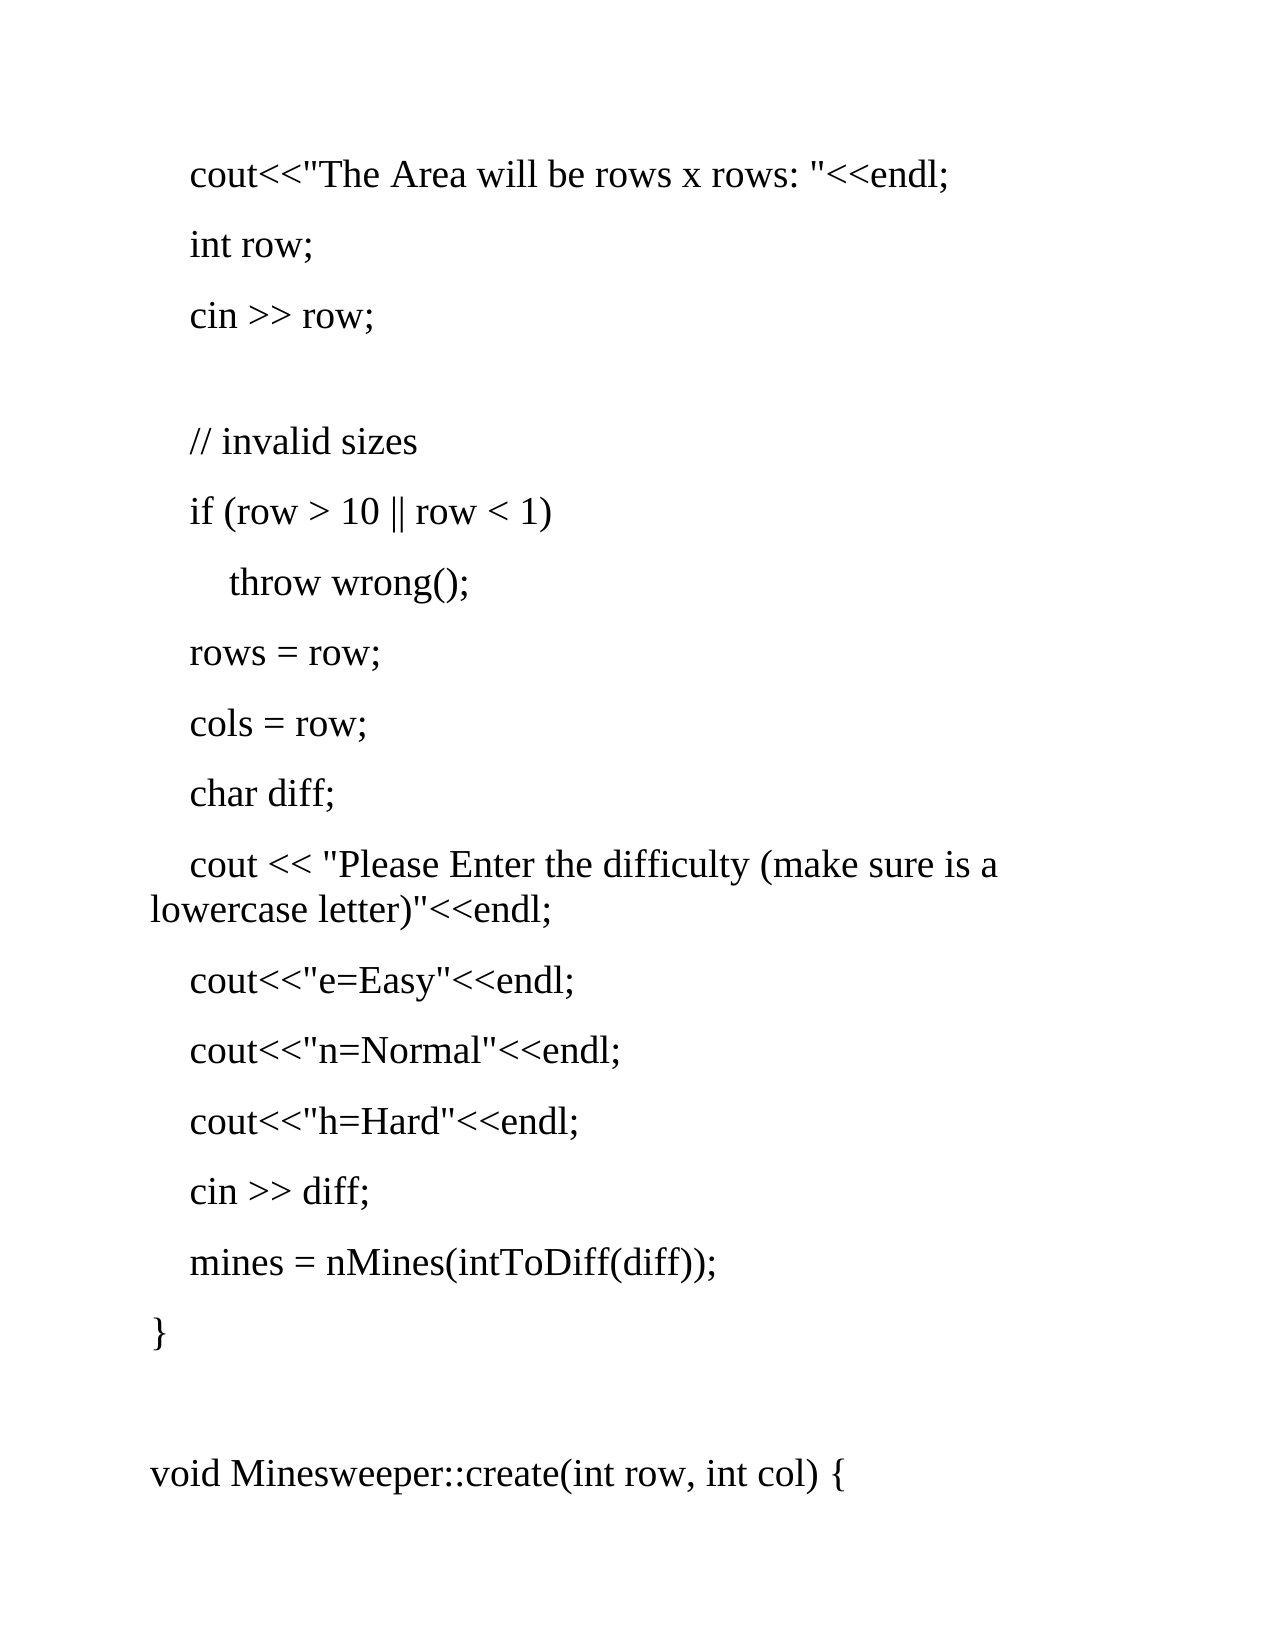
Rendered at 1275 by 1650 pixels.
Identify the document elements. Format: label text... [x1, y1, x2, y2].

text cout<<"e=Easy"<<endl; [150, 956, 1125, 1002]
text void Minesweeper::create(int row, int col) { [150, 1450, 1125, 1495]
text if (row > 10 || row < 1) [150, 488, 1125, 533]
text mines = nMines(intToDiff(diff)); [150, 1238, 1125, 1284]
text char diff; [150, 770, 1125, 815]
text cout<<"n=Normal"<<endl; [150, 1027, 1125, 1072]
text // invalid sizes [150, 417, 1125, 463]
text cout<<"h=Hard"<<endl; [150, 1097, 1125, 1143]
text cout<<"The Area will be rows x rows: "<<endl; [150, 150, 1125, 196]
text cin >> row; [150, 291, 1125, 337]
text int row; [150, 221, 1125, 266]
text cout << "Please Enter the difficulty (make sure is a lowercase letter)"<<endl; [150, 840, 1125, 931]
text rows = row; [150, 629, 1125, 674]
text } [150, 1309, 1125, 1354]
text cols = row; [150, 699, 1125, 745]
text throw wrong(); [150, 558, 1125, 604]
text cin >> diff; [150, 1168, 1125, 1213]
